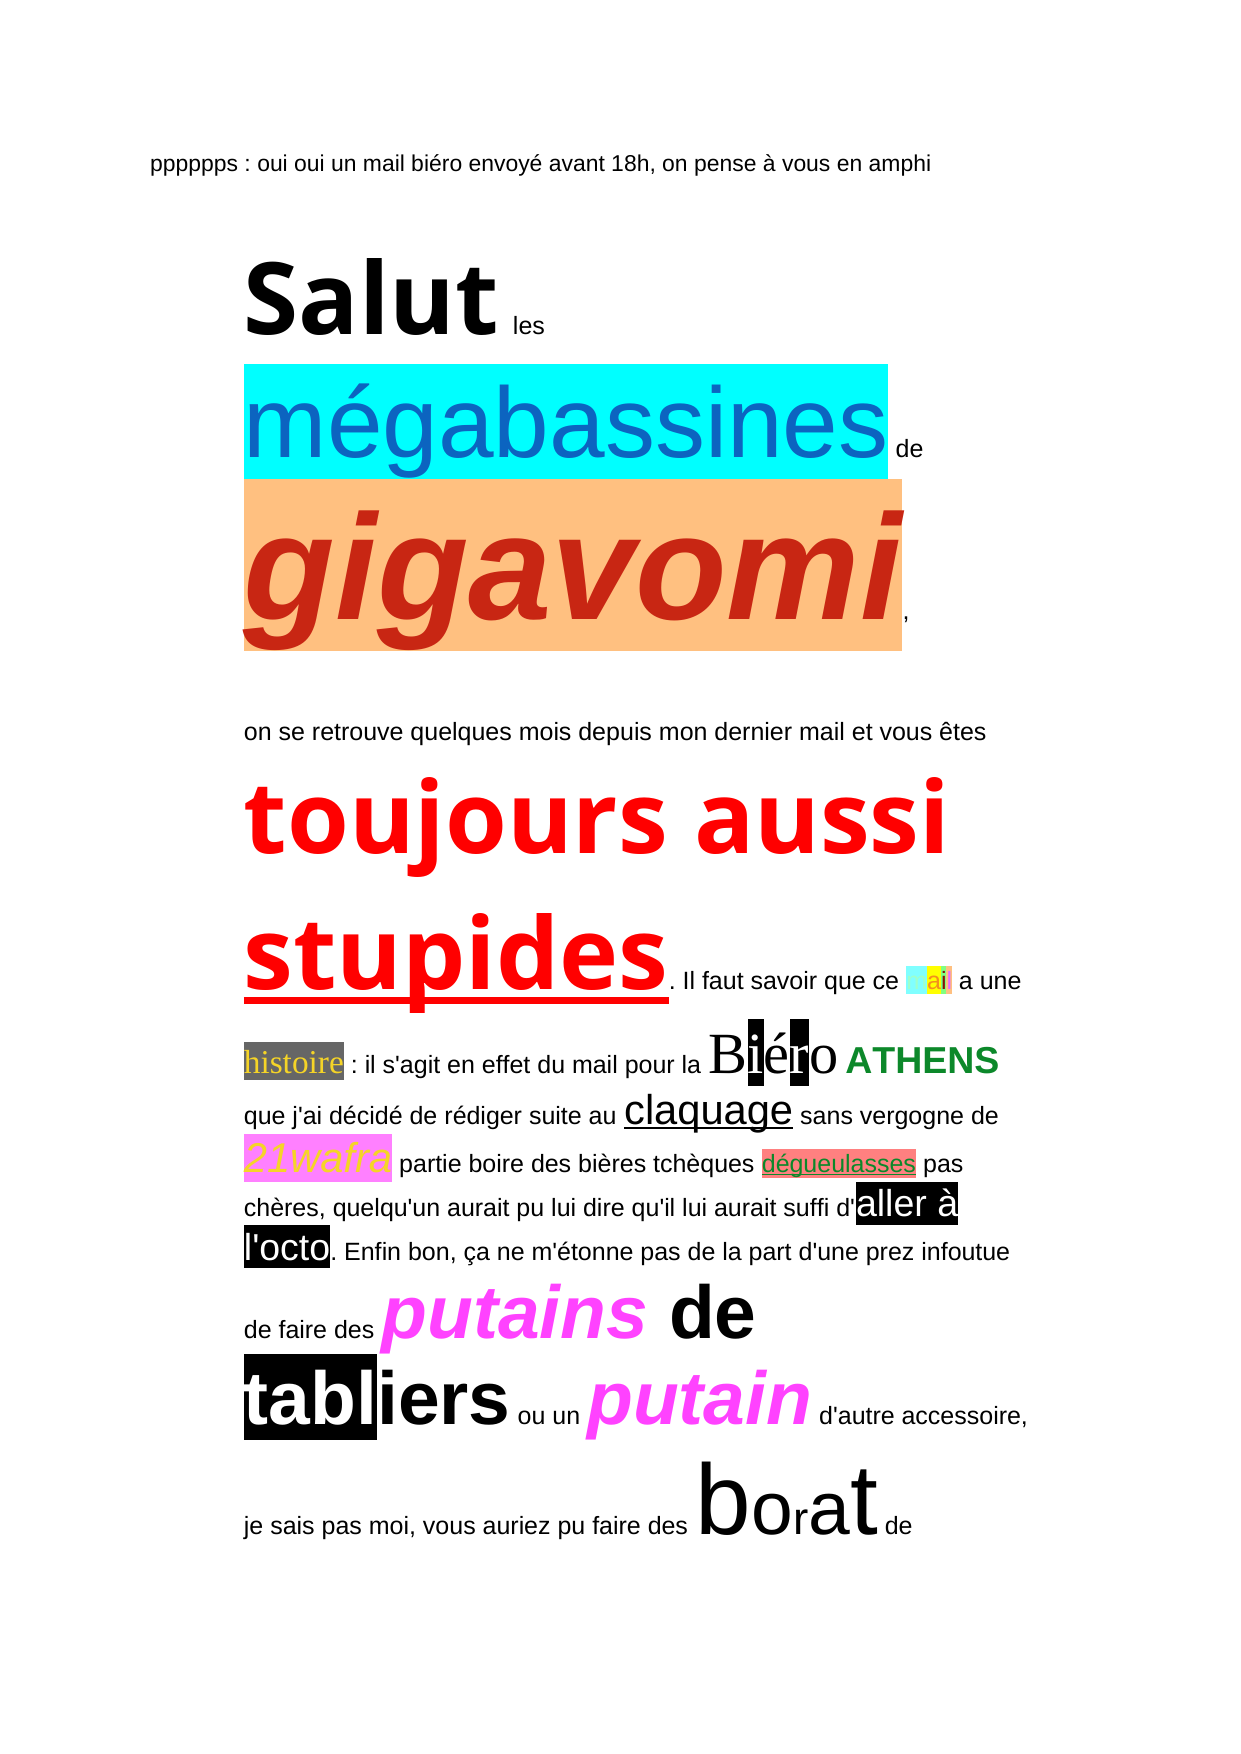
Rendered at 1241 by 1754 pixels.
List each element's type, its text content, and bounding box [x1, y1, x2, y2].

text Salut les mégabassines de gigavomi, [244, 227, 1034, 651]
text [244, 717, 1034, 1555]
text pppppps : oui oui un mail biéro envoyé avant 18h, on pense à vous en amphi [150, 150, 1090, 176]
